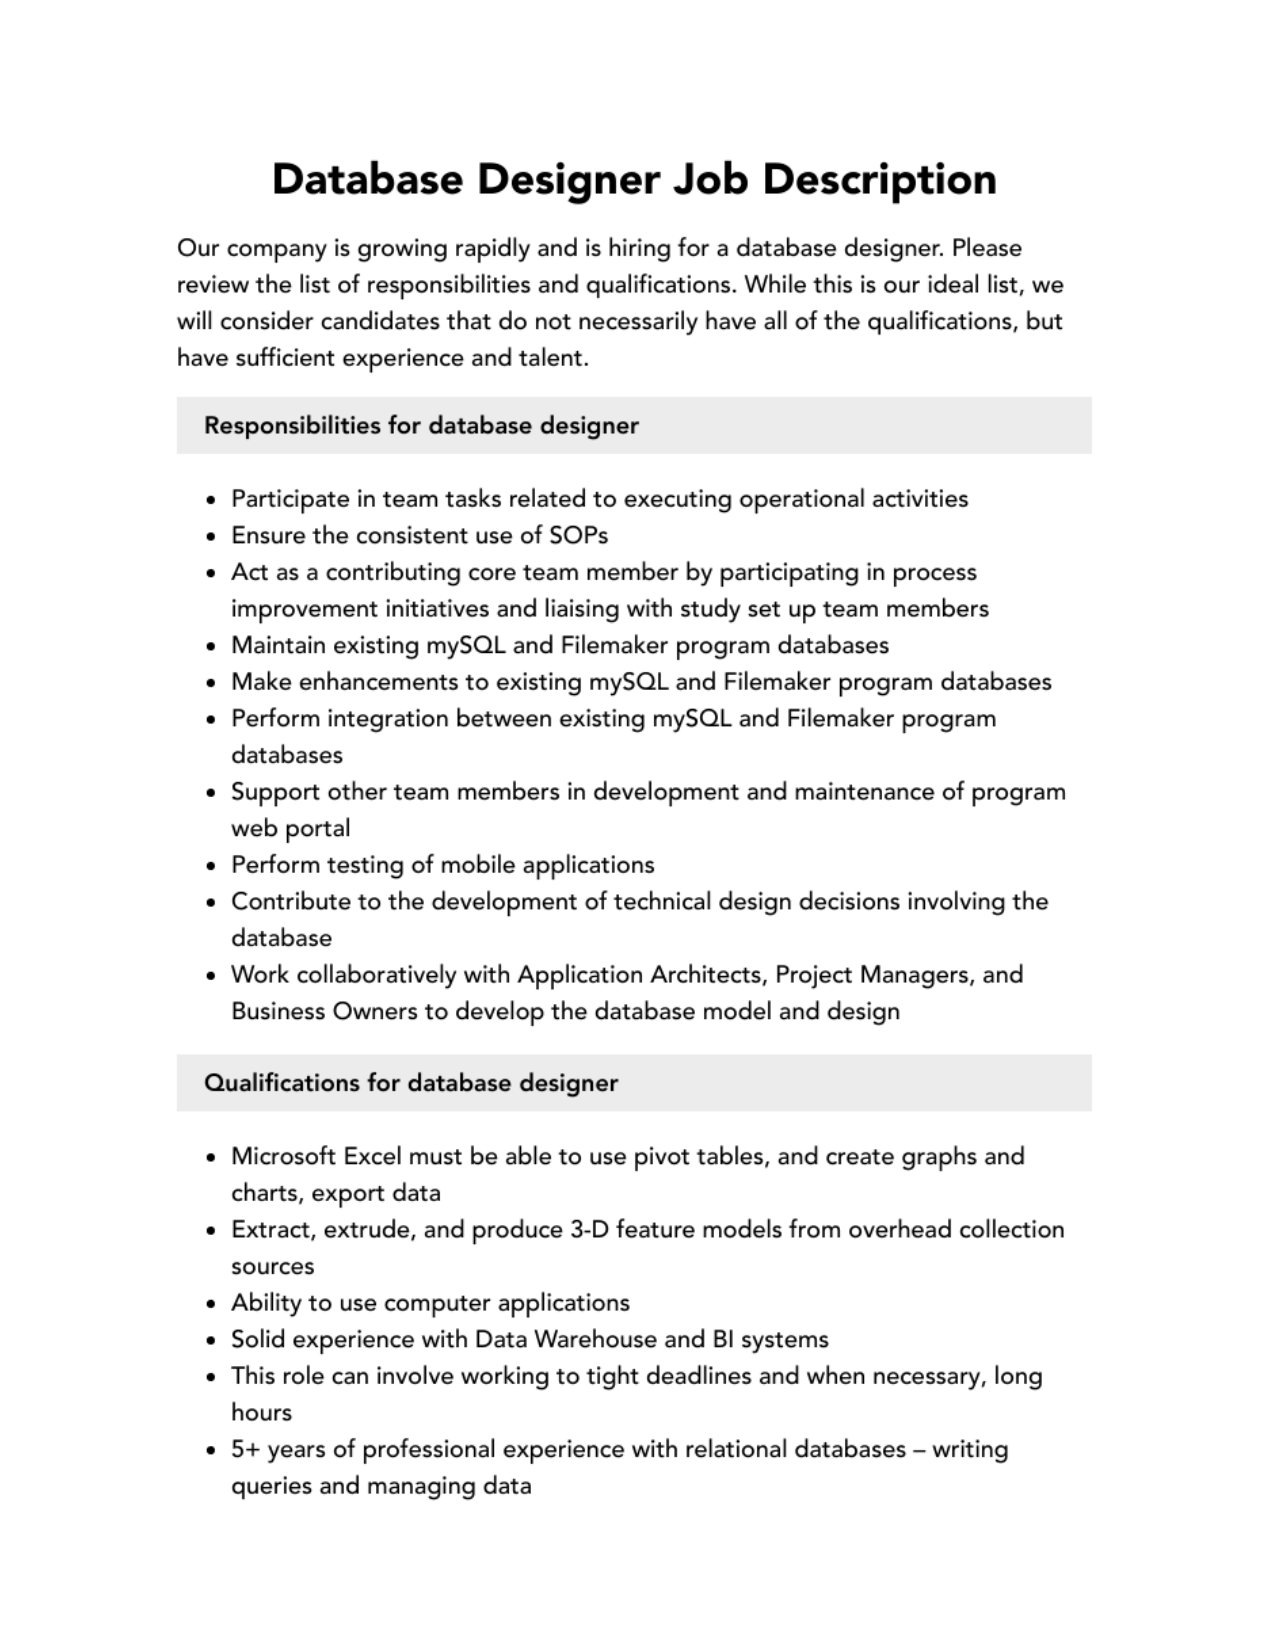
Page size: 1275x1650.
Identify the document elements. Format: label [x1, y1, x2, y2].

picture [150, 150, 1125, 1501]
